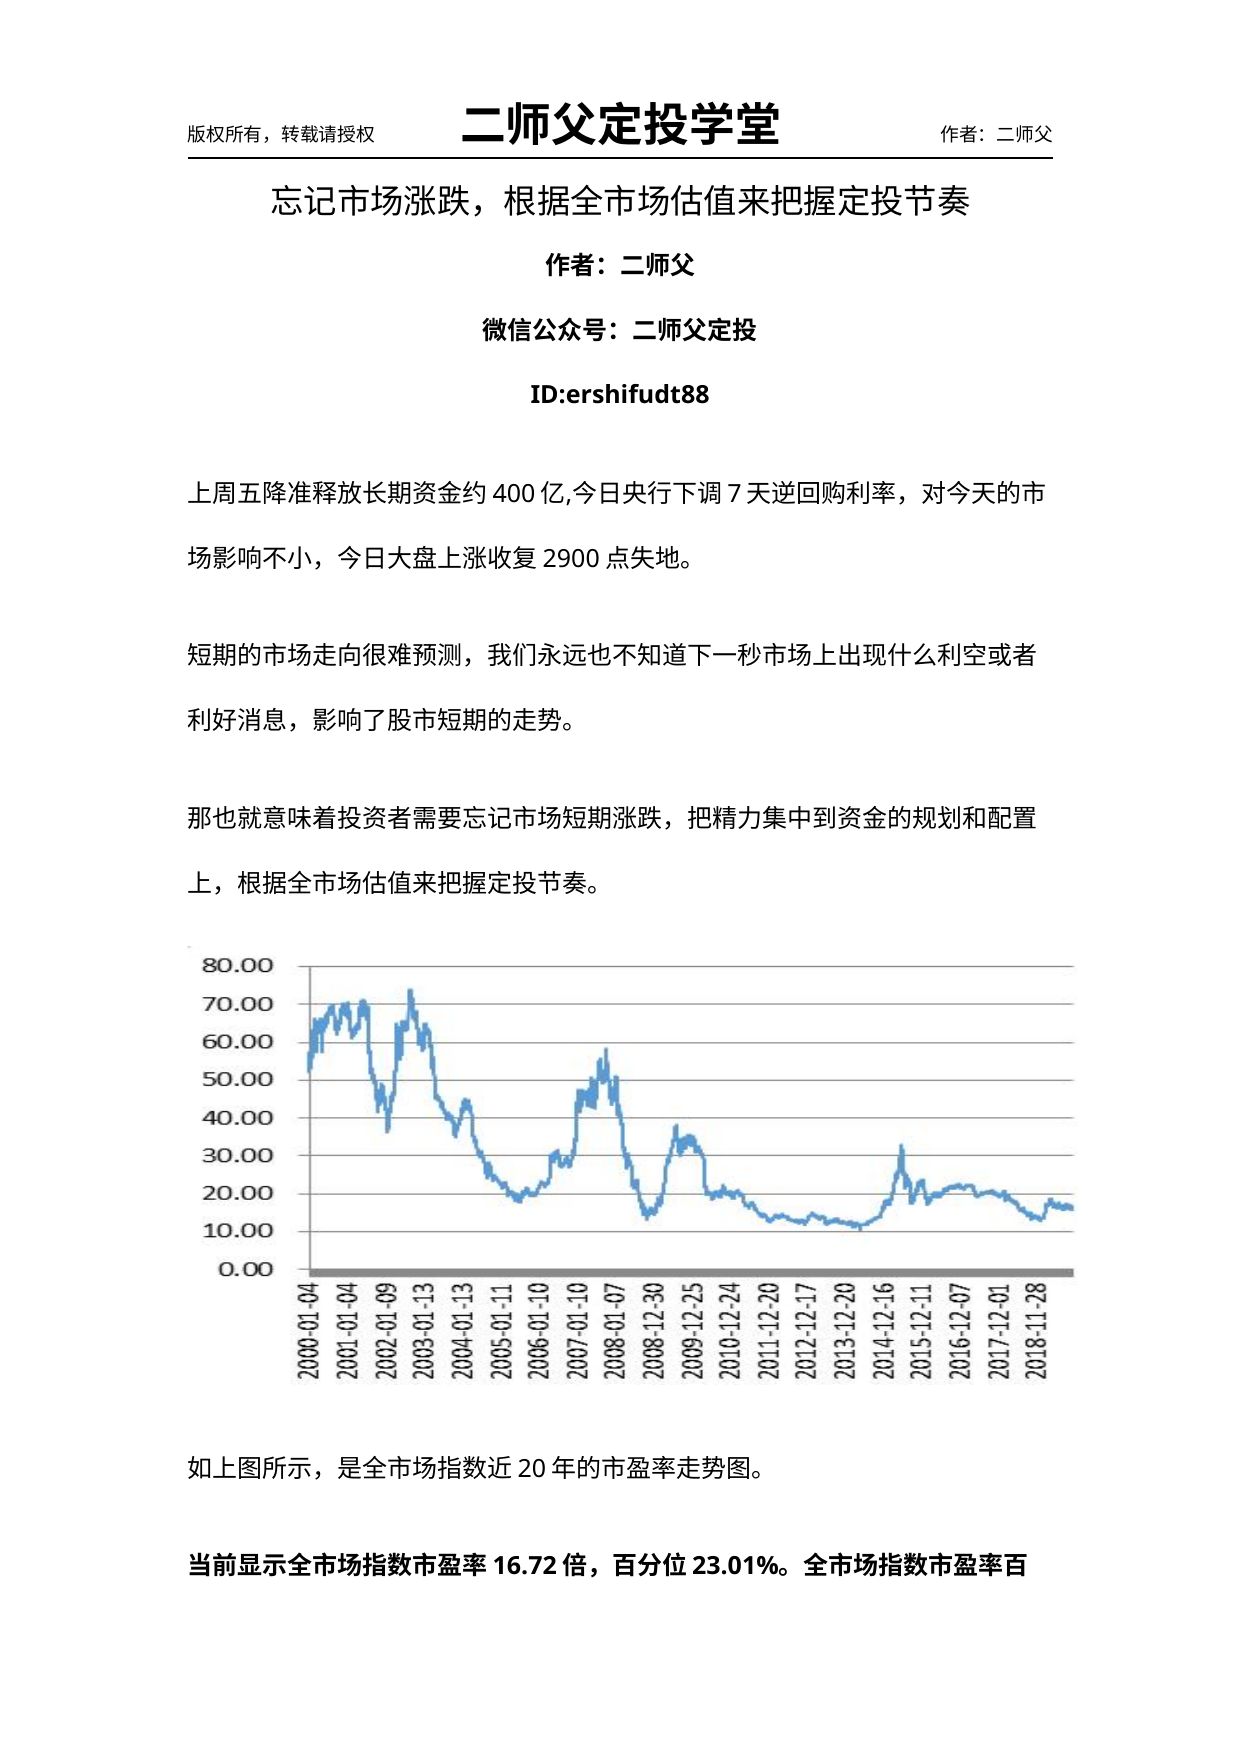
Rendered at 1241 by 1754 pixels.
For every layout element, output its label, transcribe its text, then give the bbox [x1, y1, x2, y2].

text 作者：二师父 [187, 231, 1053, 296]
text ID:ershifudt88 [187, 361, 1053, 426]
text 微信公众号：二师父定投 [187, 296, 1053, 361]
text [187, 1531, 1053, 1596]
text 短期的市场走向很难预测，我们永远也不知道下一秒市场上出现什么利空或者利好消息，影响了股市短期的走势。 [187, 621, 1053, 751]
text 忘记市场涨跌，根据全市场估值来把握定投节奏 [187, 166, 1053, 231]
text 上周五降准释放长期资金约400亿,今日央行下调7天逆回购利率，对今天的市场影响不小，今日大盘上涨收复2900点失地。 [187, 459, 1053, 589]
picture [187, 946, 1102, 1385]
text 那也就意味着投资者需要忘记市场短期涨跌，把精力集中到资金的规划和配置上，根据全市场估值来把握定投节奏。 [187, 784, 1053, 914]
text 如上图所示，是全市场指数近20年的市盈率走势图。 [187, 1434, 1053, 1499]
